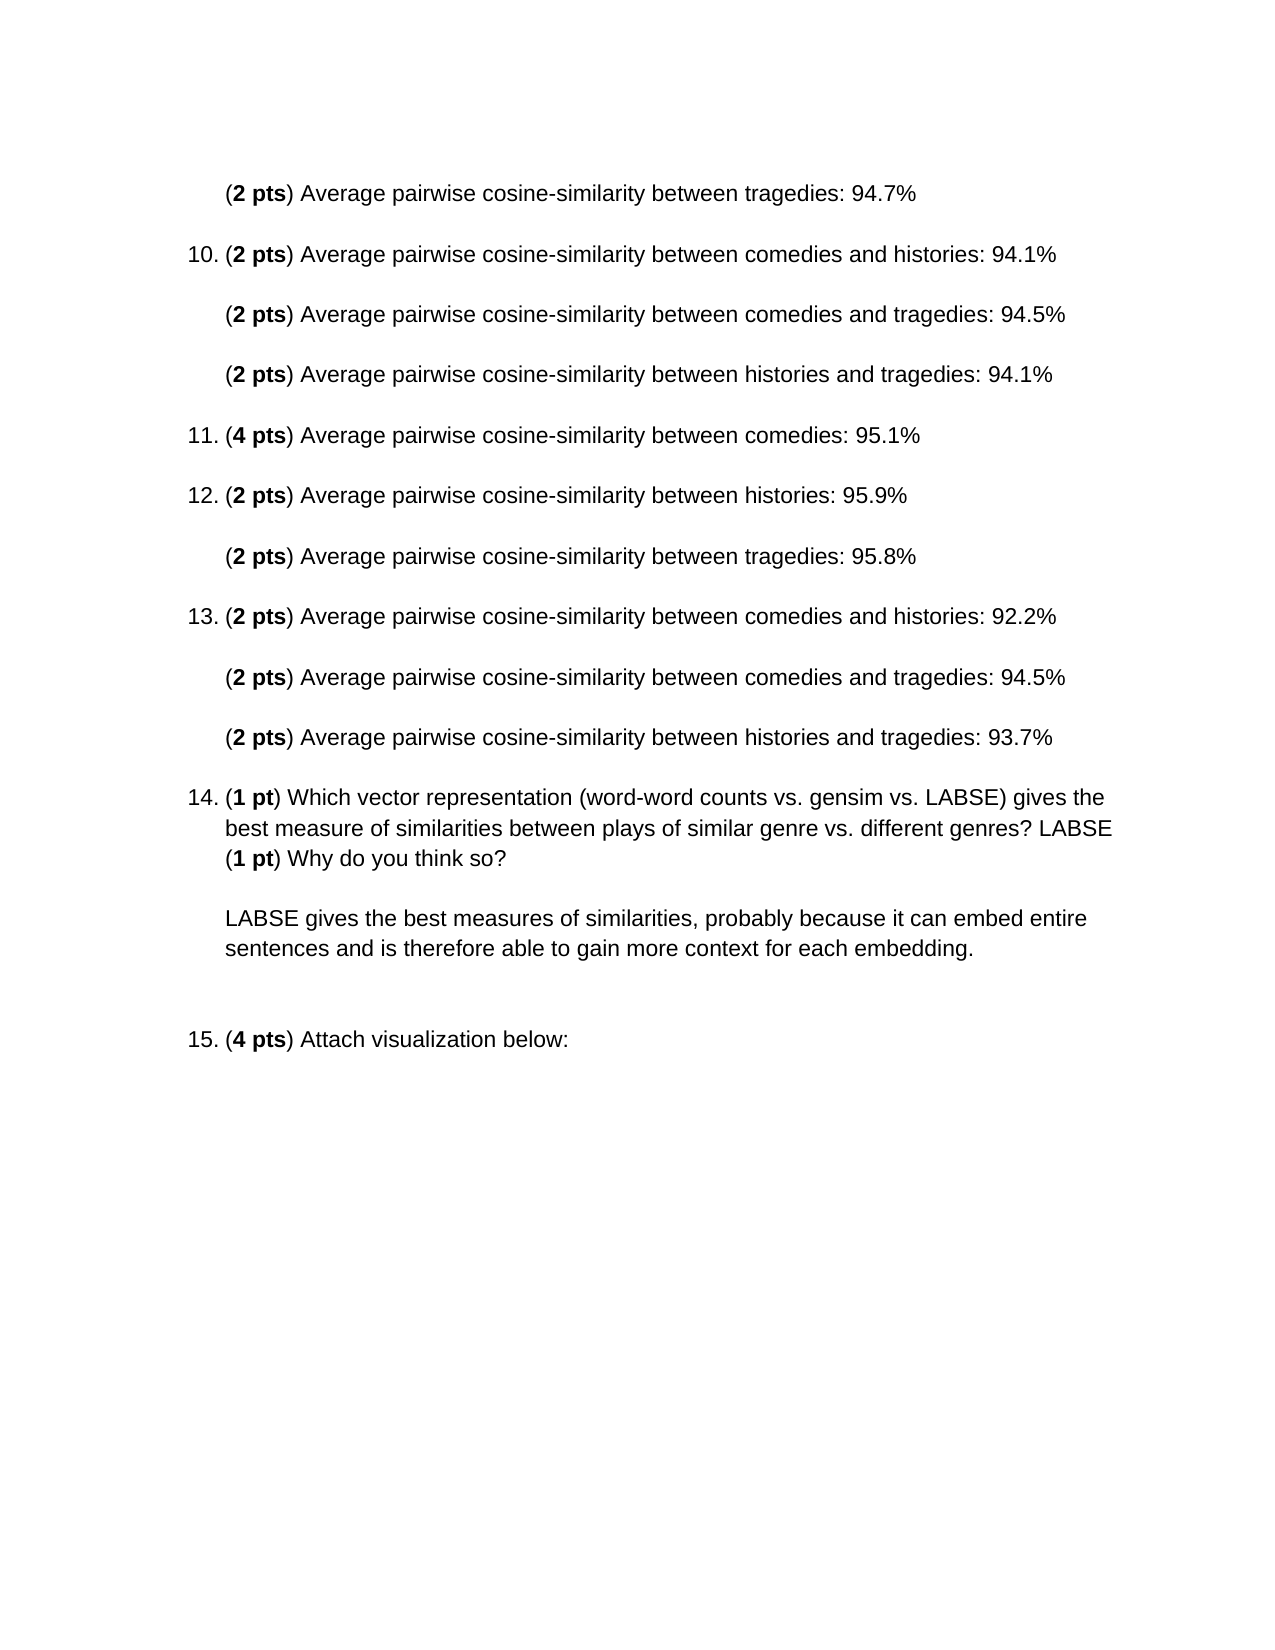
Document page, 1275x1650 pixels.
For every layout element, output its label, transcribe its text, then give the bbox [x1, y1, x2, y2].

list (2 pts) Average pairwise cosine-similarity between histories: 95.9% [187, 482, 1125, 509]
list (2 pts) Average pairwise cosine-similarity between comedies and histories: 94.1% [187, 241, 1125, 267]
text (1 pt) Why do you think so? [225, 845, 1125, 871]
text (2 pts) Average pairwise cosine-similarity between histories and tragedies: 94.1% [150, 361, 1125, 388]
text (2 pts) Average pairwise cosine-similarity between comedies and tragedies: 94.5% [150, 301, 1125, 327]
text (2 pts) Average pairwise cosine-similarity between comedies and tragedies: 94.5% [150, 663, 1125, 690]
list (2 pts) Average pairwise cosine-similarity between comedies and histories: 92.2% [187, 603, 1125, 629]
list (4 pts) Attach visualization below: [187, 1026, 1125, 1052]
text (2 pts) Average pairwise cosine-similarity between histories and tragedies: 93.7% [150, 724, 1125, 750]
text LABSE gives the best measures of similarities, probably because it can embed entire sentences and is therefore able to gain more context for each embedding. [225, 905, 1125, 962]
text (2 pts) Average pairwise cosine-similarity between tragedies: 94.7% [225, 180, 1125, 207]
list (4 pts) Average pairwise cosine-similarity between comedies: 95.1% [187, 422, 1125, 448]
list (1 pt) Which vector representation (word-word counts vs. gensim vs. LABSE) gives the best measure of similarities between plays of similar genre vs. different genres? LABSE [187, 784, 1125, 841]
text (2 pts) Average pairwise cosine-similarity between tragedies: 95.8% [150, 543, 1125, 569]
